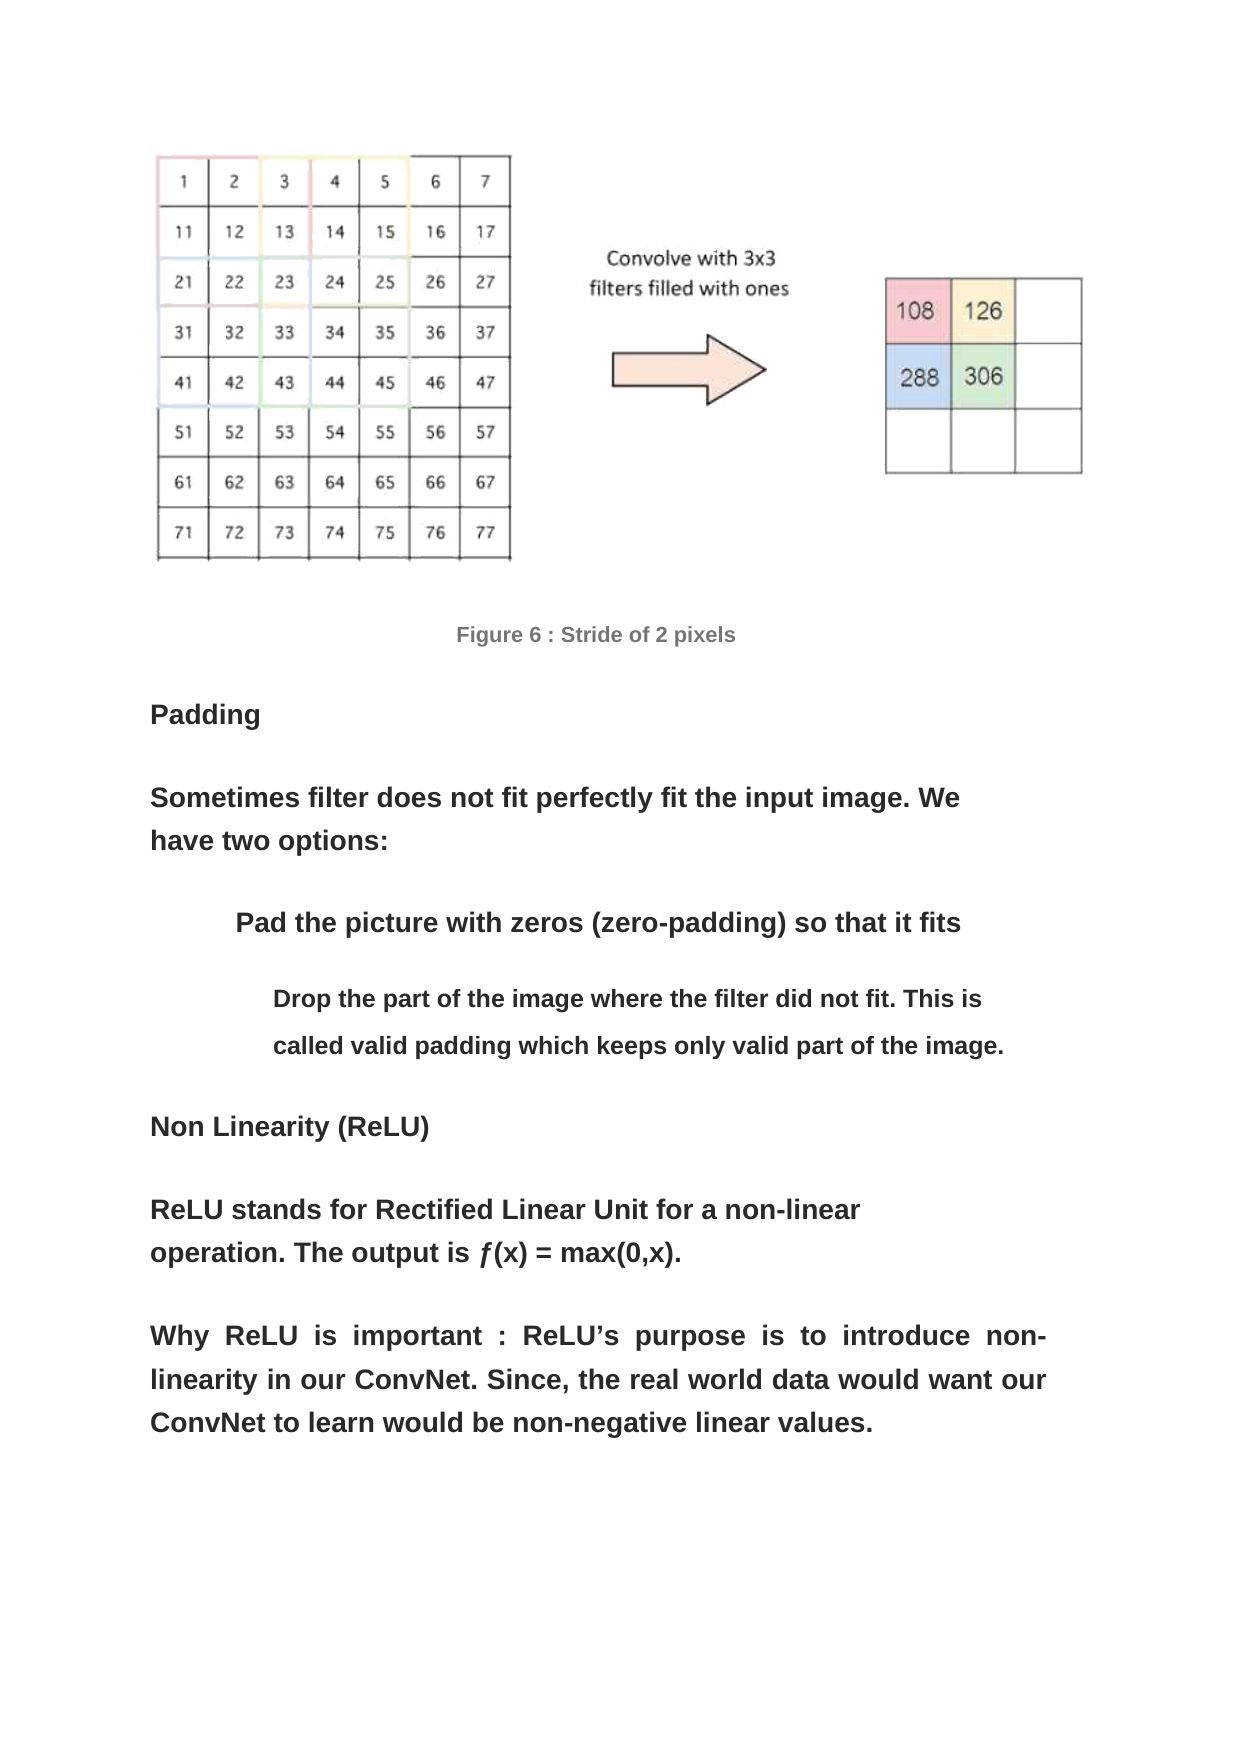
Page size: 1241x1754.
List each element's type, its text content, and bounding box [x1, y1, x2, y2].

text Non Linearity (ReLU) [150, 1110, 1090, 1142]
text Why ReLU is important : ReLU’s purpose is to introduce non-linearity in our ConvNet. Since, the real world data would want our ConvNet to learn would be non-negative linear values. [150, 1319, 1048, 1438]
picture [150, 150, 1091, 562]
text Pad the picture with zeros (zero-padding) so that it fits [235, 906, 1090, 939]
text Padding [150, 698, 1090, 730]
text Drop the part of the image where the filter did not fit. This is called valid padding which keeps only valid part of the image. [273, 984, 1027, 1060]
text Figure 6 : Stride of 2 pixels [456, 622, 1090, 647]
text Sometimes filter does not fit perfectly fit the input image. We have two options: [150, 781, 1017, 856]
text ReLU stands for Rectified Linear Unit for a non-linear operation. The output is ƒ(x) = max(0,x). [150, 1193, 1004, 1269]
